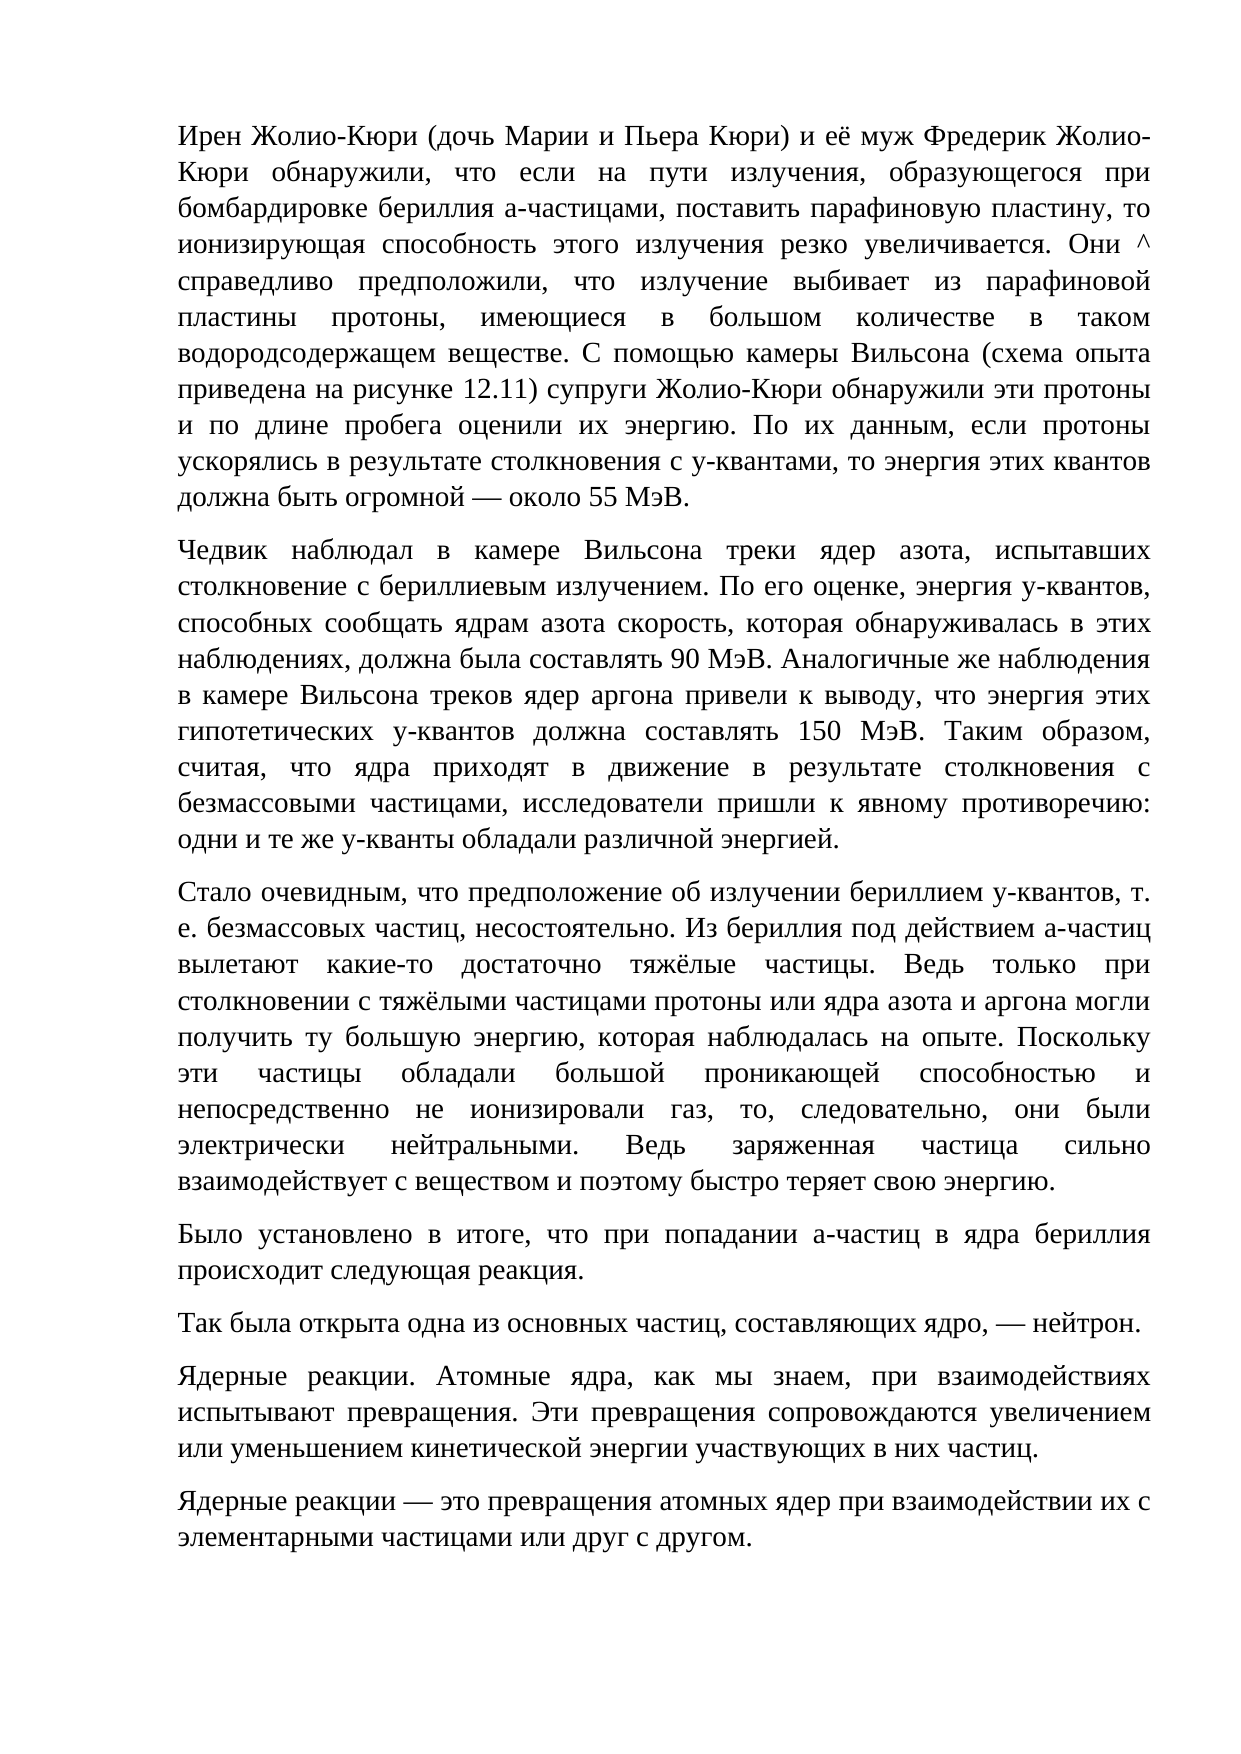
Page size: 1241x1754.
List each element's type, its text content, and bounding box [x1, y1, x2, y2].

text Чедвик наблюдал в камере Вильсона треки ядер азота, испытавших столкновение с бериллиевым излучением. По его оценке, энергия у-квантов, способных сообщать ядрам азота скорость, которая обнаруживалась в этих наблюдениях, должна была составлять 90 МэВ. Аналогичные же наблюдения в камере Вильсона треков ядер аргона привели к выводу, что энергия этих гипотетических у-квантов должна составлять 150 МэВ. Таким образом, считая, что ядра приходят в движение в результате столкновения с безмассовыми частицами, исследователи пришли к явному противоречию: одни и те же у-кванты обладали различной энергией. [177, 532, 1152, 855]
text Ядерные реакции — это превращения атомных ядер при взаимодействии их с элементарными частицами или друг с другом. [177, 1483, 1152, 1553]
text Ядерные реакции. Атомные ядра, как мы знаем, при взаимодействиях испытывают превращения. Эти превращения сопровождаются увеличением или уменьшением кинетической энергии участвующих в них частиц. [177, 1358, 1152, 1464]
text Стало очевидным, что предположение об излучении бериллием у-квантов, т. е. безмассовых частиц, несостоятельно. Из бериллия под действием а-частиц вылетают какие-то достаточно тяжёлые частицы. Ведь только при столкновении с тяжёлыми частицами протоны или ядра азота и аргона могли получить ту большую энергию, которая наблюдалась на опыте. Поскольку эти частицы обладали большой проникающей способностью и непосредственно не ионизировали газ, то, следовательно, они были электрически нейтральными. Ведь заряженная частица сильно взаимодействует с веществом и поэтому быстро теряет свою энергию. [177, 874, 1152, 1197]
text Было установлено в итоге, что при попадании а-частиц в ядра бериллия происходит следующая реакция. [177, 1216, 1152, 1286]
text Так была открыта одна из основных частиц, составляющих ядро, — нейтрон. [177, 1305, 1152, 1339]
text Ирен Жолио-Кюри (дочь Марии и Пьера Кюри) и её муж Фредерик Жолио-Кюри обнаружили, что если на пути излучения, образующегося при бомбардировке бериллия а-частицами, поставить парафиновую пластину, то ионизирующая способность этого излучения резко увеличивается. Они ^ справедливо предположили, что излучение выбивает из парафиновой пластины протоны, имеющиеся в большом количестве в таком водородсодержащем веществе. С помощью камеры Вильсона (схема опыта приведена на рисунке 12.11) супруги Жолио-Кюри обнаружили эти протоны и по длине пробега оценили их энергию. По их данным, если протоны ускорялись в результате столкновения с у-квантами, то энергия этих квантов должна быть огромной — около 55 МэВ. [177, 118, 1152, 513]
